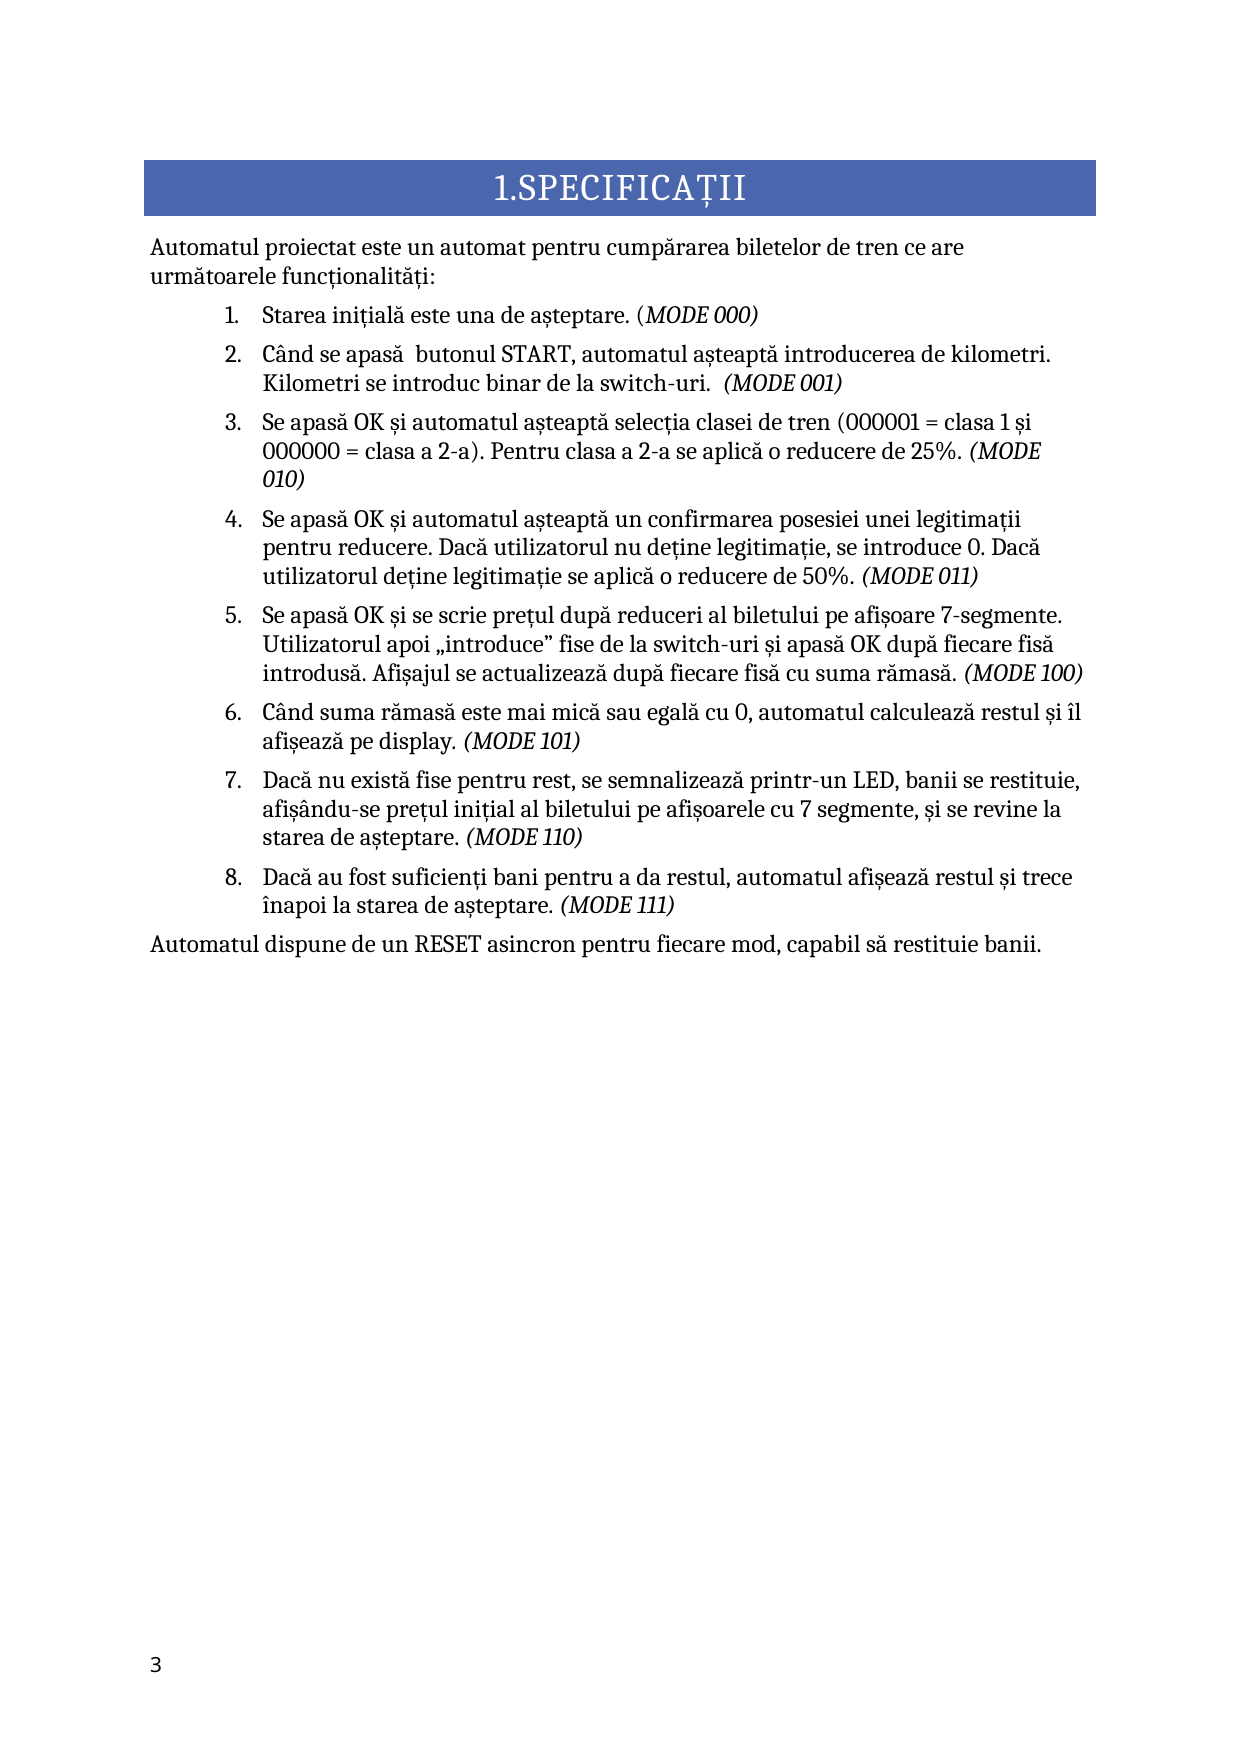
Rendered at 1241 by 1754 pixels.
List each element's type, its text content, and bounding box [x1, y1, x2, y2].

list Se apasă OK și automatul așteaptă un confirmarea posesiei unei legitimații pentru reducere. Dacă utilizatorul nu deține legitimație, se introduce 0. Dacă utilizatorul deține legitimație se aplică o reducere de 50%. (MODE 011) [225, 504, 1090, 591]
list Când se apasă butonul START, automatul așteaptă introducerea de kilometri. Kilometri se introduc binar de la switch-uri. (MODE 001) [225, 340, 1090, 397]
list Se apasă OK și se scrie prețul după reduceri al biletului pe afișoare 7-segmente. Utilizatorul apoi „introduce” fise de la switch-uri și apasă OK după fiecare fisă introdusă. Afișajul se actualizează după fiecare fisă cu suma rămasă. (MODE 100) [225, 601, 1090, 687]
text Automatul proiectat este un automat pentru cumpărarea biletelor de tren ce are următoarele funcționalități: [150, 233, 1090, 290]
subtitle 1.SPECIFICAȚII [150, 167, 1090, 210]
list Starea inițială este una de așteptare. (MODE 000) [225, 301, 1090, 329]
list Dacă au fost suficienți bani pentru a da restul, automatul afișează restul și trece înapoi la starea de așteptare. (MODE 111) [225, 862, 1090, 920]
text Automatul dispune de un RESET asincron pentru fiecare mod, capabil să restituie banii. [150, 930, 1090, 959]
list Dacă nu există fise pentru rest, se semnalizează printr-un LED, banii se restituie, afișându-se prețul inițial al biletului pe afișoarele cu 7 segmente, și se revine la starea de așteptare. (MODE 110) [225, 766, 1090, 852]
list Se apasă OK și automatul așteaptă selecția clasei de tren (000001 = clasa 1 și 000000 = clasa a 2-a). Pentru clasa a 2-a se aplică o reducere de 25%. (MODE 010) [225, 408, 1090, 494]
list Când suma rămasă este mai mică sau egală cu 0, automatul calculează restul și îl afișează pe display. (MODE 101) [225, 698, 1090, 755]
